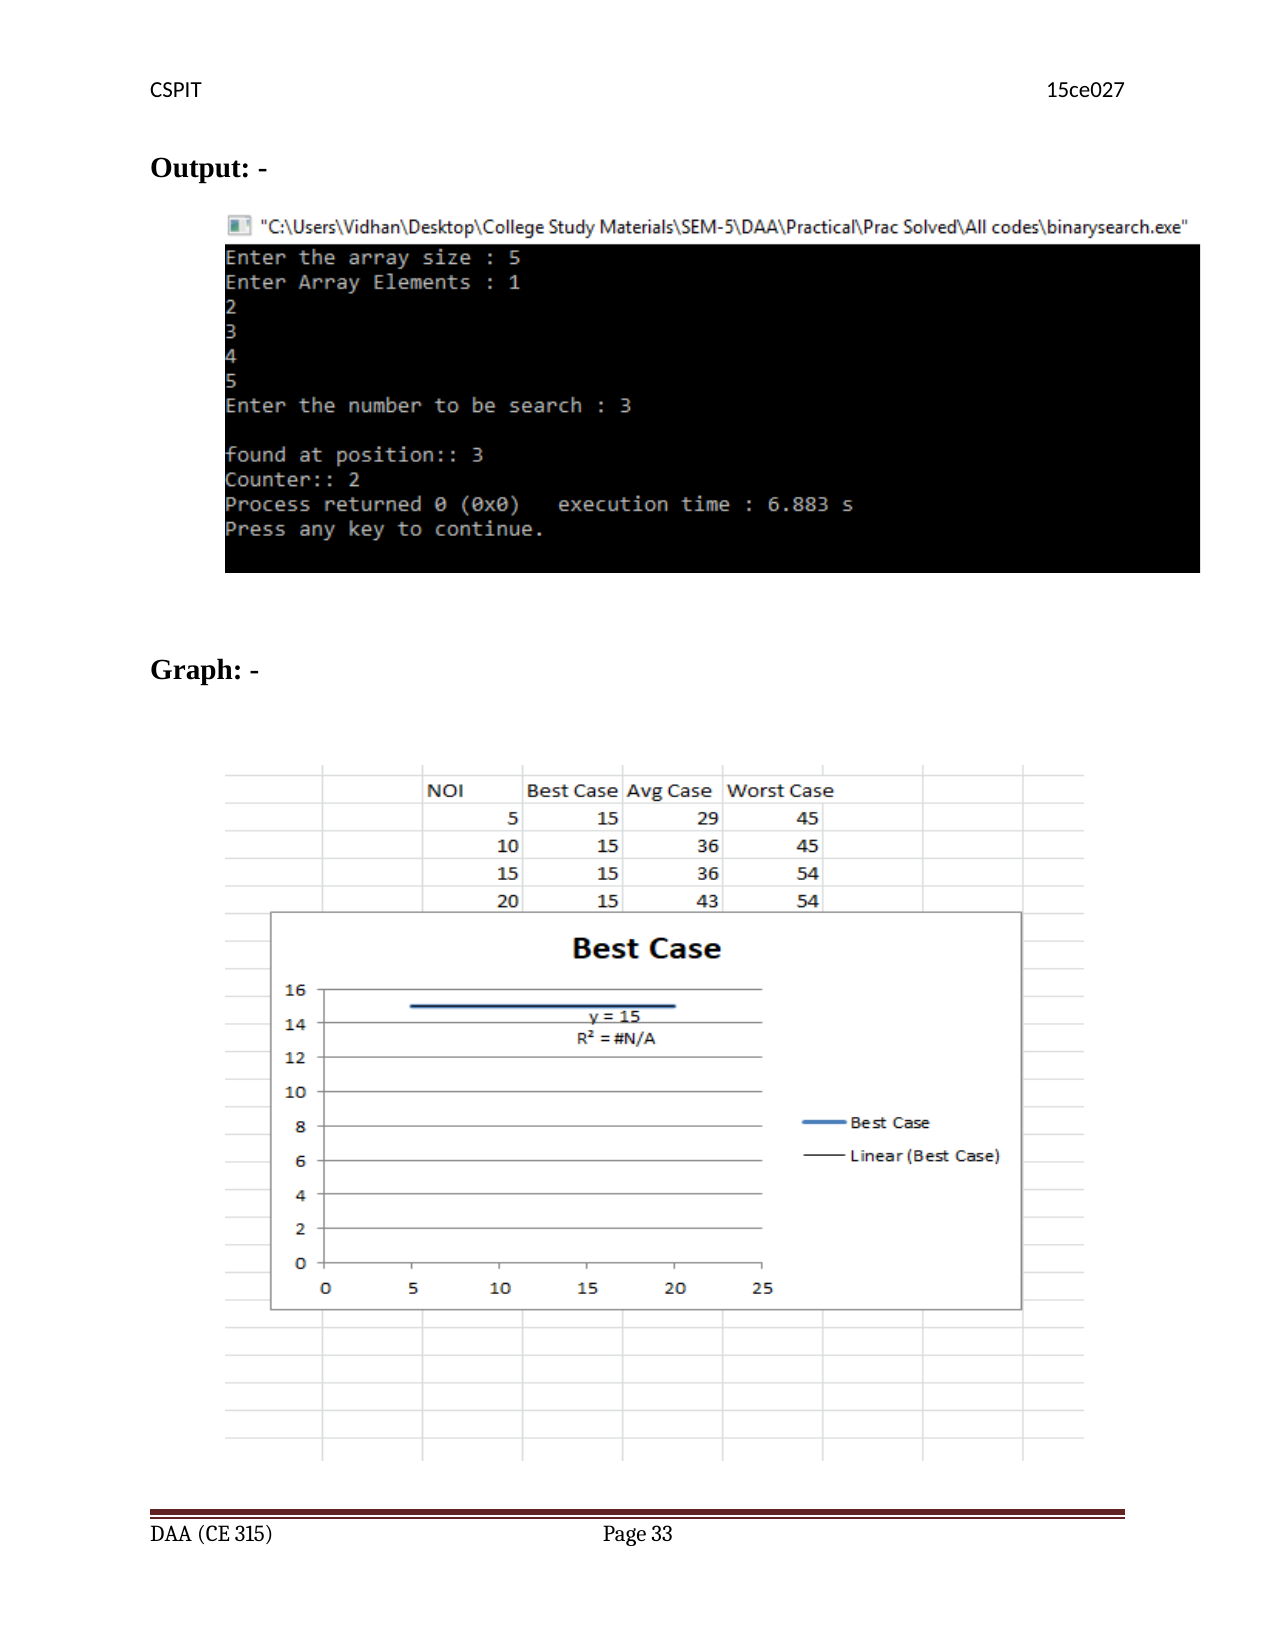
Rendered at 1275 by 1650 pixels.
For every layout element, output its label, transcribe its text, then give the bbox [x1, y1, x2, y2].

picture [225, 209, 1200, 573]
picture [225, 765, 1085, 1461]
text Graph: - [150, 652, 1125, 685]
text Output: - [150, 150, 1125, 183]
